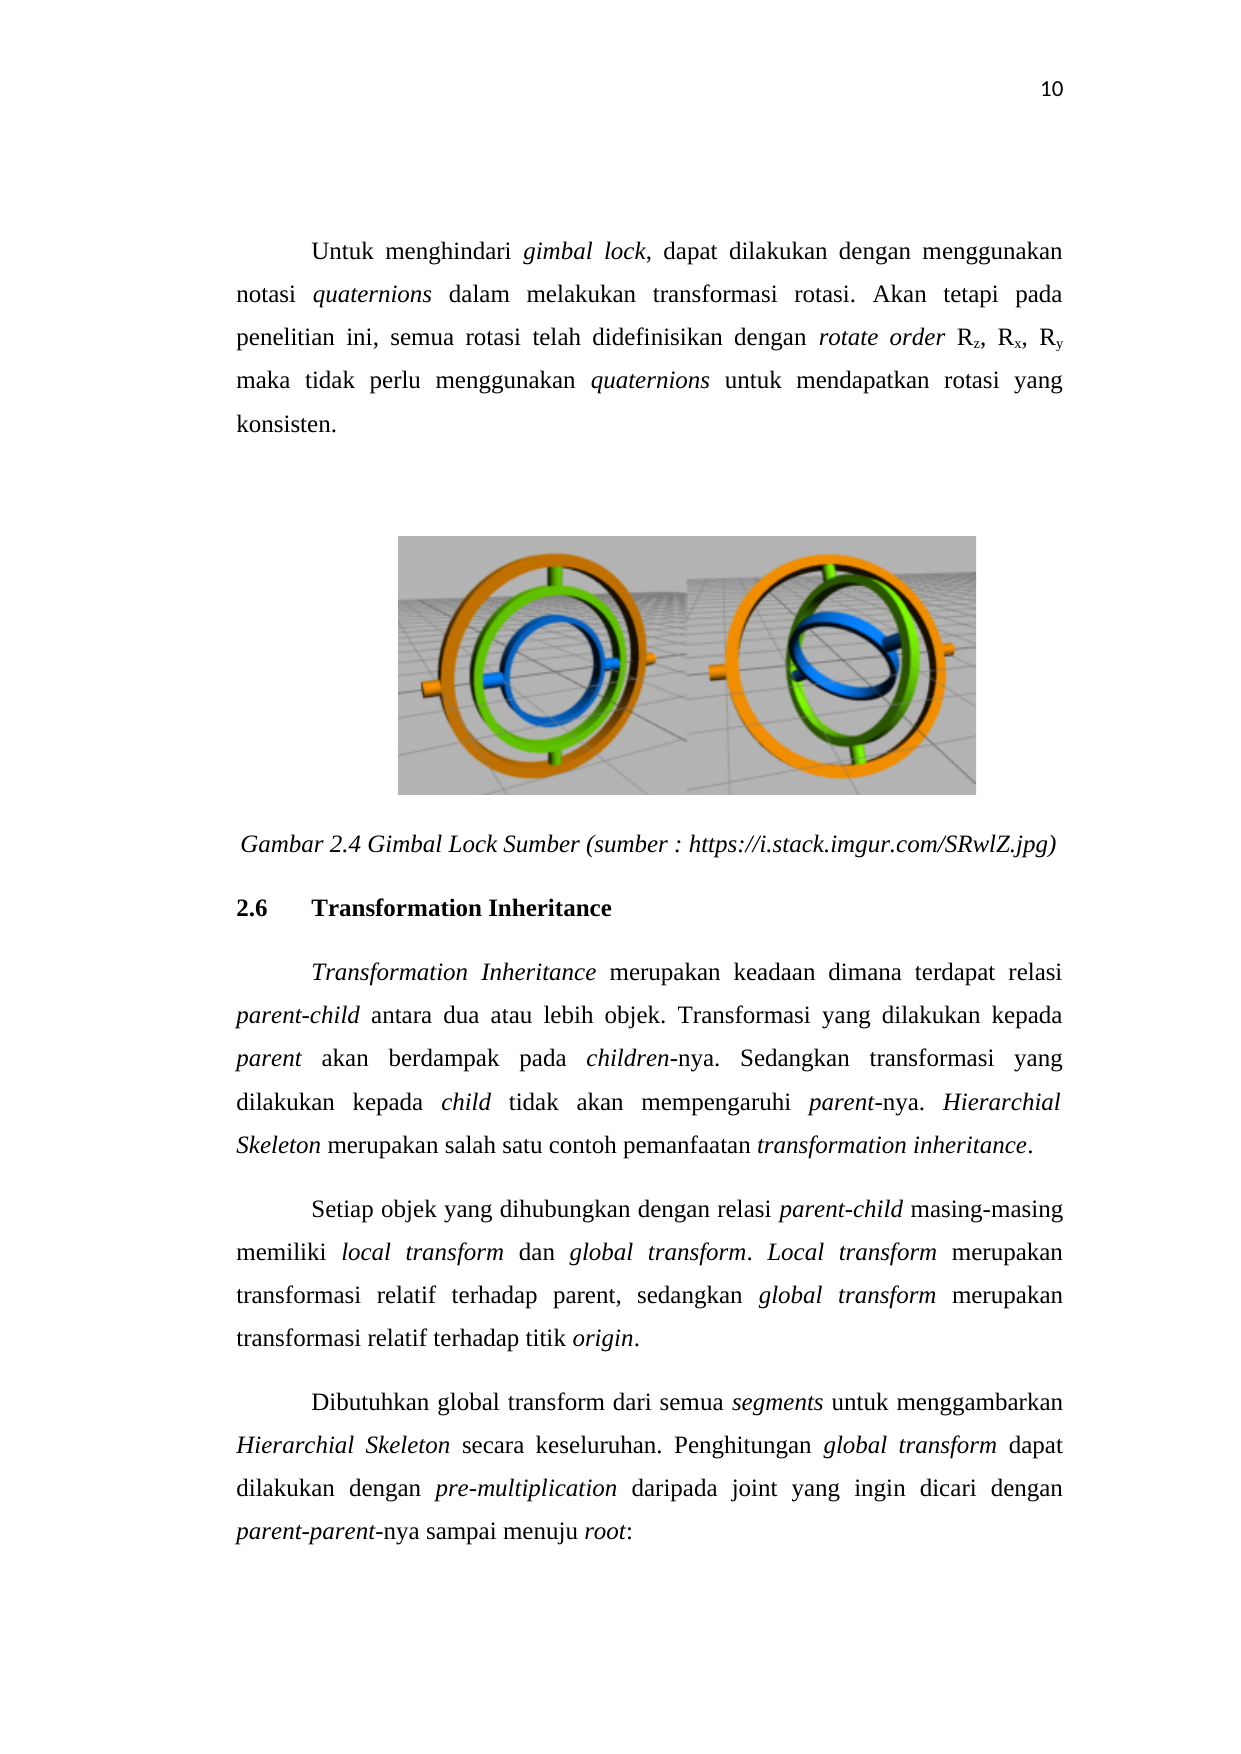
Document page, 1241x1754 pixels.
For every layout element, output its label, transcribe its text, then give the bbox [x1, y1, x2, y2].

text Untuk menghindari gimbal lock, dapat dilakukan dengan menggunakan notasi quaternions dalam melakukan transformasi rotasi. Akan tetapi pada penelitian ini, semua rotasi telah didefinisikan dengan rotate order Rz, Rx, Ry maka tidak perlu menggunakan quaternions untuk mendapatkan rotasi yang konsisten. [236, 236, 1063, 437]
text 2.6 Transformation Inheritance [236, 893, 1063, 922]
picture [398, 536, 977, 795]
text Gambar 2.4 Gimbal Lock Sumber (sumber : https://i.stack.imgur.com/SRwlZ.jpg) [236, 829, 1063, 858]
text Dibutuhkan global transform dari semua segments untuk menggambarkan Hierarchial Skeleton secara keseluruhan. Penghitungan global transform dapat dilakukan dengan pre-multiplication daripada joint yang ingin dicari dengan parent-parent-nya sampai menuju root: [236, 1387, 1063, 1545]
text Setiap objek yang dihubungkan dengan relasi parent-child masing-masing memiliki local transform dan global transform. Local transform merupakan transformasi relatif terhadap parent, sedangkan global transform merupakan transformasi relatif terhadap titik origin. [236, 1194, 1063, 1352]
text Transformation Inheritance merupakan keadaan dimana terdapat relasi parent-child antara dua atau lebih objek. Transformasi yang dilakukan kepada parent akan berdampak pada children-nya. Sedangkan transformasi yang dilakukan kepada child tidak akan mempengaruhi parent-nya. Hierarchial Skeleton merupakan salah satu contoh pemanfaatan transformation inheritance. [236, 957, 1063, 1158]
